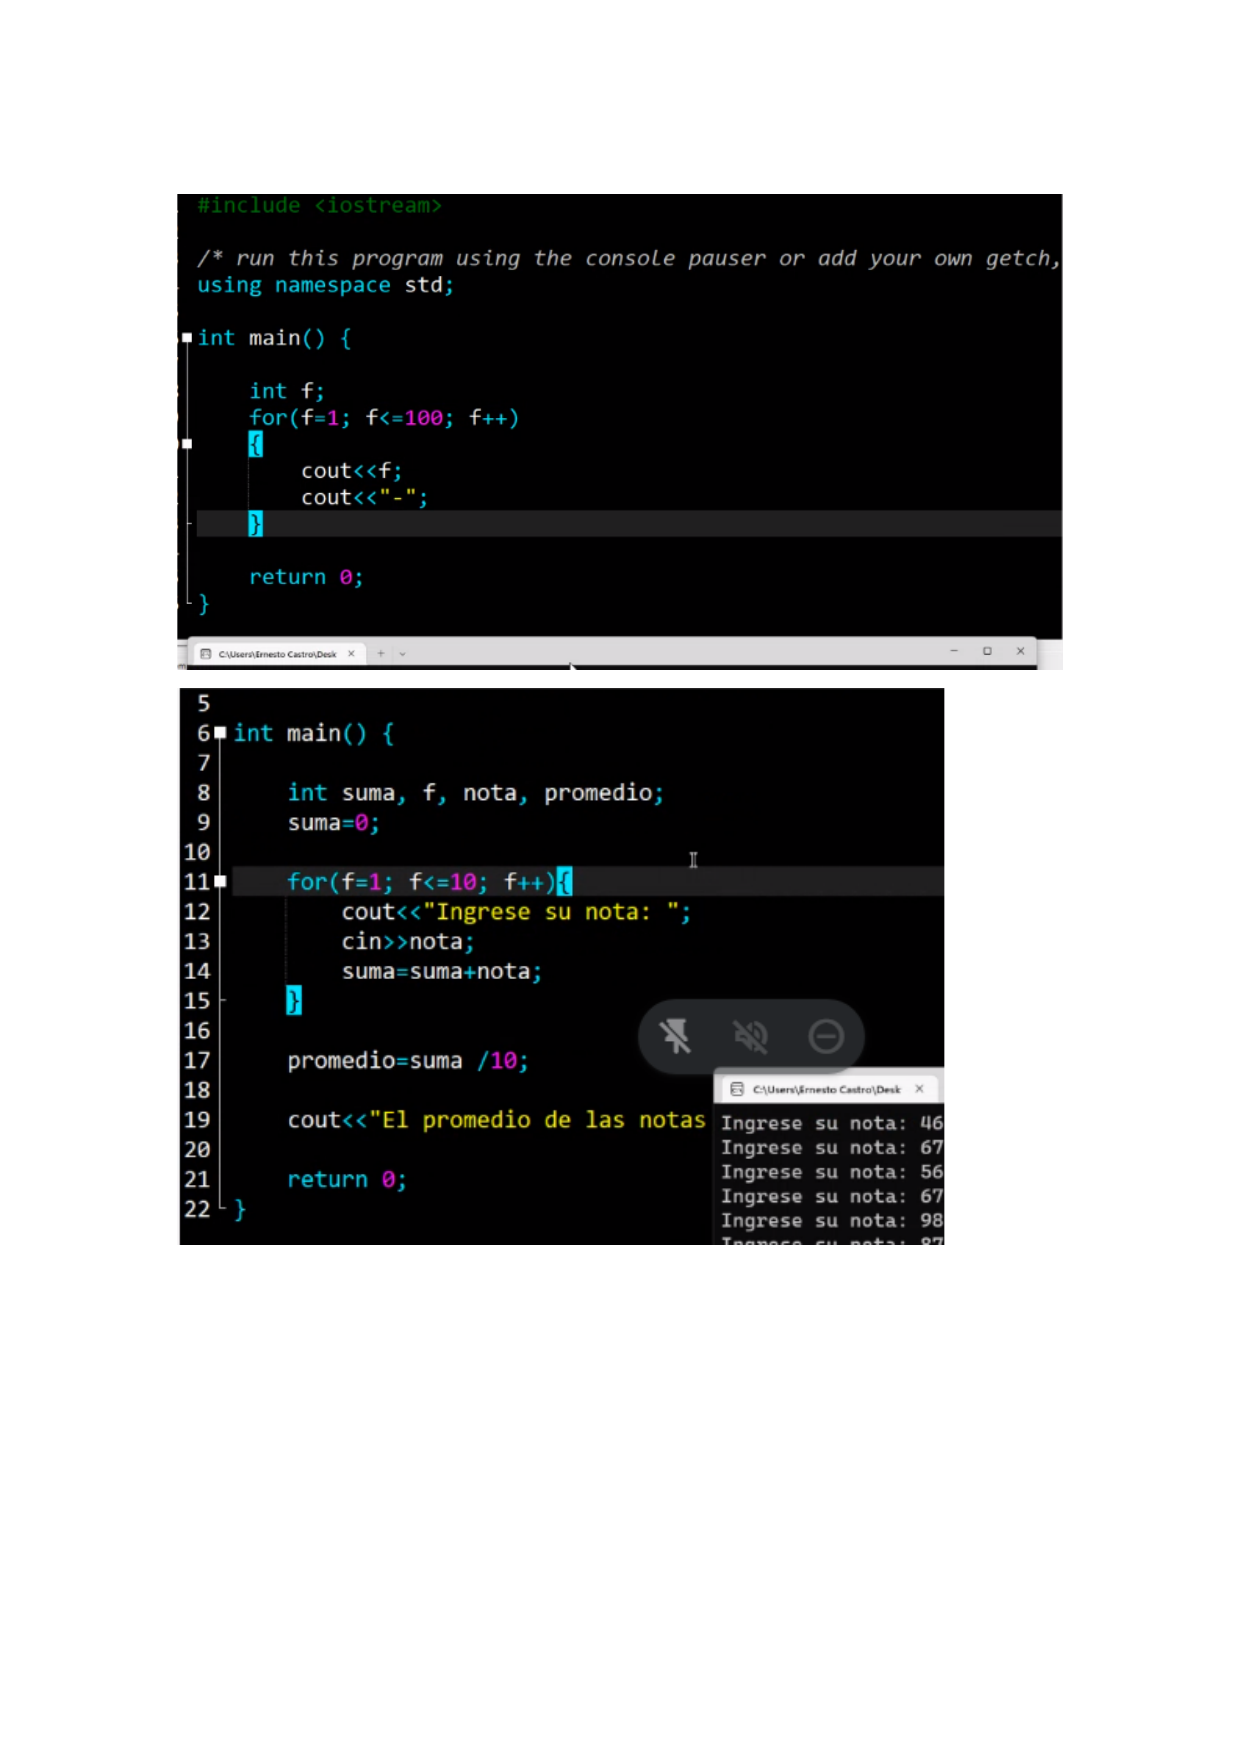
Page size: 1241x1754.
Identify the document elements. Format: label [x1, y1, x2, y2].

picture [177, 194, 1063, 670]
picture [177, 688, 945, 1245]
